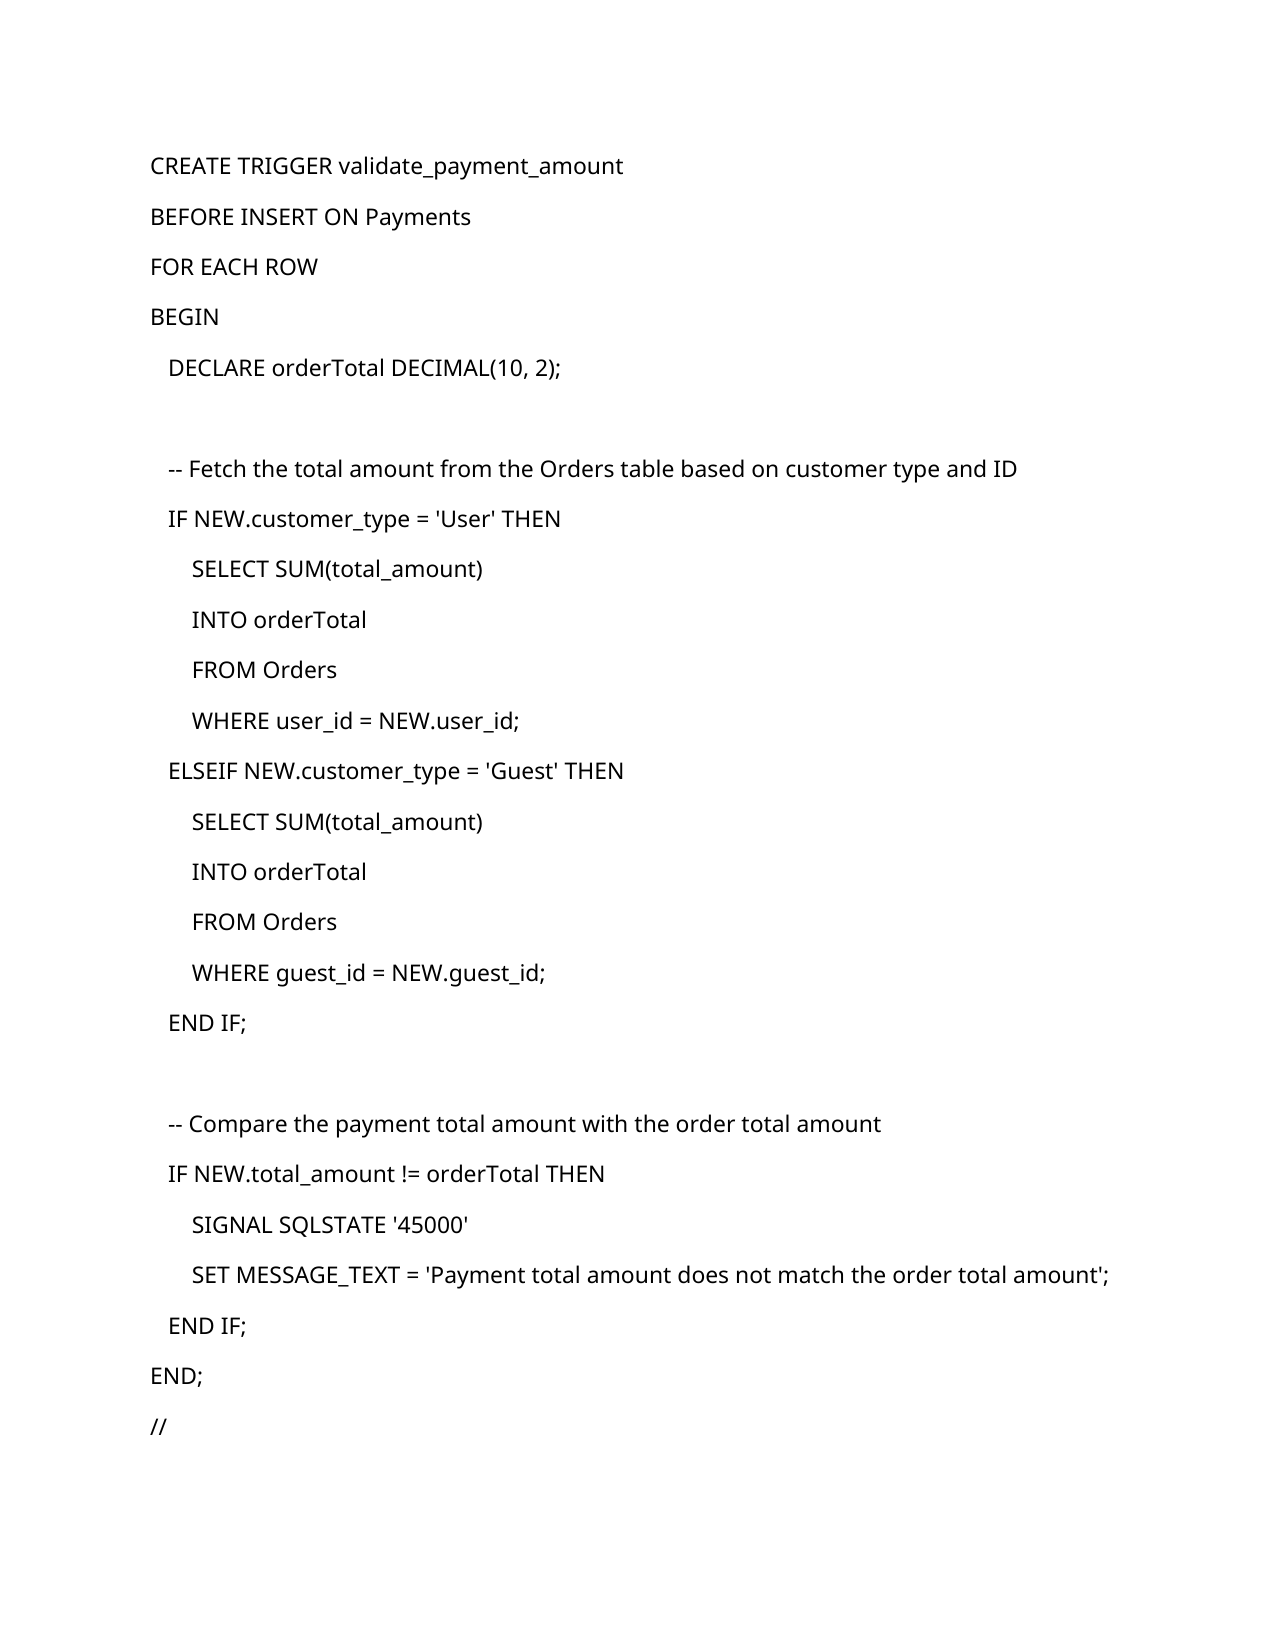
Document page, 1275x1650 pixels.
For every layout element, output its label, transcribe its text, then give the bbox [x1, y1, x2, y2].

text ELSEIF NEW.customer_type = 'Guest' THEN [150, 755, 1125, 786]
text IF NEW.customer_type = 'User' THEN [150, 503, 1125, 534]
text SET MESSAGE_TEXT = 'Payment total amount does not match the order total amount'; [150, 1259, 1125, 1290]
text SIGNAL SQLSTATE '45000' [150, 1209, 1125, 1240]
text BEFORE INSERT ON Payments [150, 200, 1125, 232]
text FOR EACH ROW [150, 251, 1125, 282]
text BEGIN [150, 301, 1125, 332]
text SELECT SUM(total_amount) [150, 553, 1125, 584]
text INTO orderTotal [150, 856, 1125, 887]
text -- Fetch the total amount from the Orders table based on customer type and ID [150, 452, 1125, 484]
text END IF; [150, 1309, 1125, 1341]
text -- Compare the payment total amount with the order total amount [150, 1108, 1125, 1139]
text END; [150, 1360, 1125, 1391]
text // [150, 1410, 1125, 1442]
text FROM Orders [150, 906, 1125, 937]
text CREATE TRIGGER validate_payment_amount [150, 150, 1125, 181]
text IF NEW.total_amount != orderTotal THEN [150, 1158, 1125, 1189]
text INTO orderTotal [150, 604, 1125, 635]
text WHERE guest_id = NEW.guest_id; [150, 957, 1125, 988]
text DECLARE orderTotal DECIMAL(10, 2); [150, 352, 1125, 383]
text SELECT SUM(total_amount) [150, 805, 1125, 837]
text END IF; [150, 1007, 1125, 1038]
text WHERE user_id = NEW.user_id; [150, 704, 1125, 736]
text FROM Orders [150, 654, 1125, 685]
